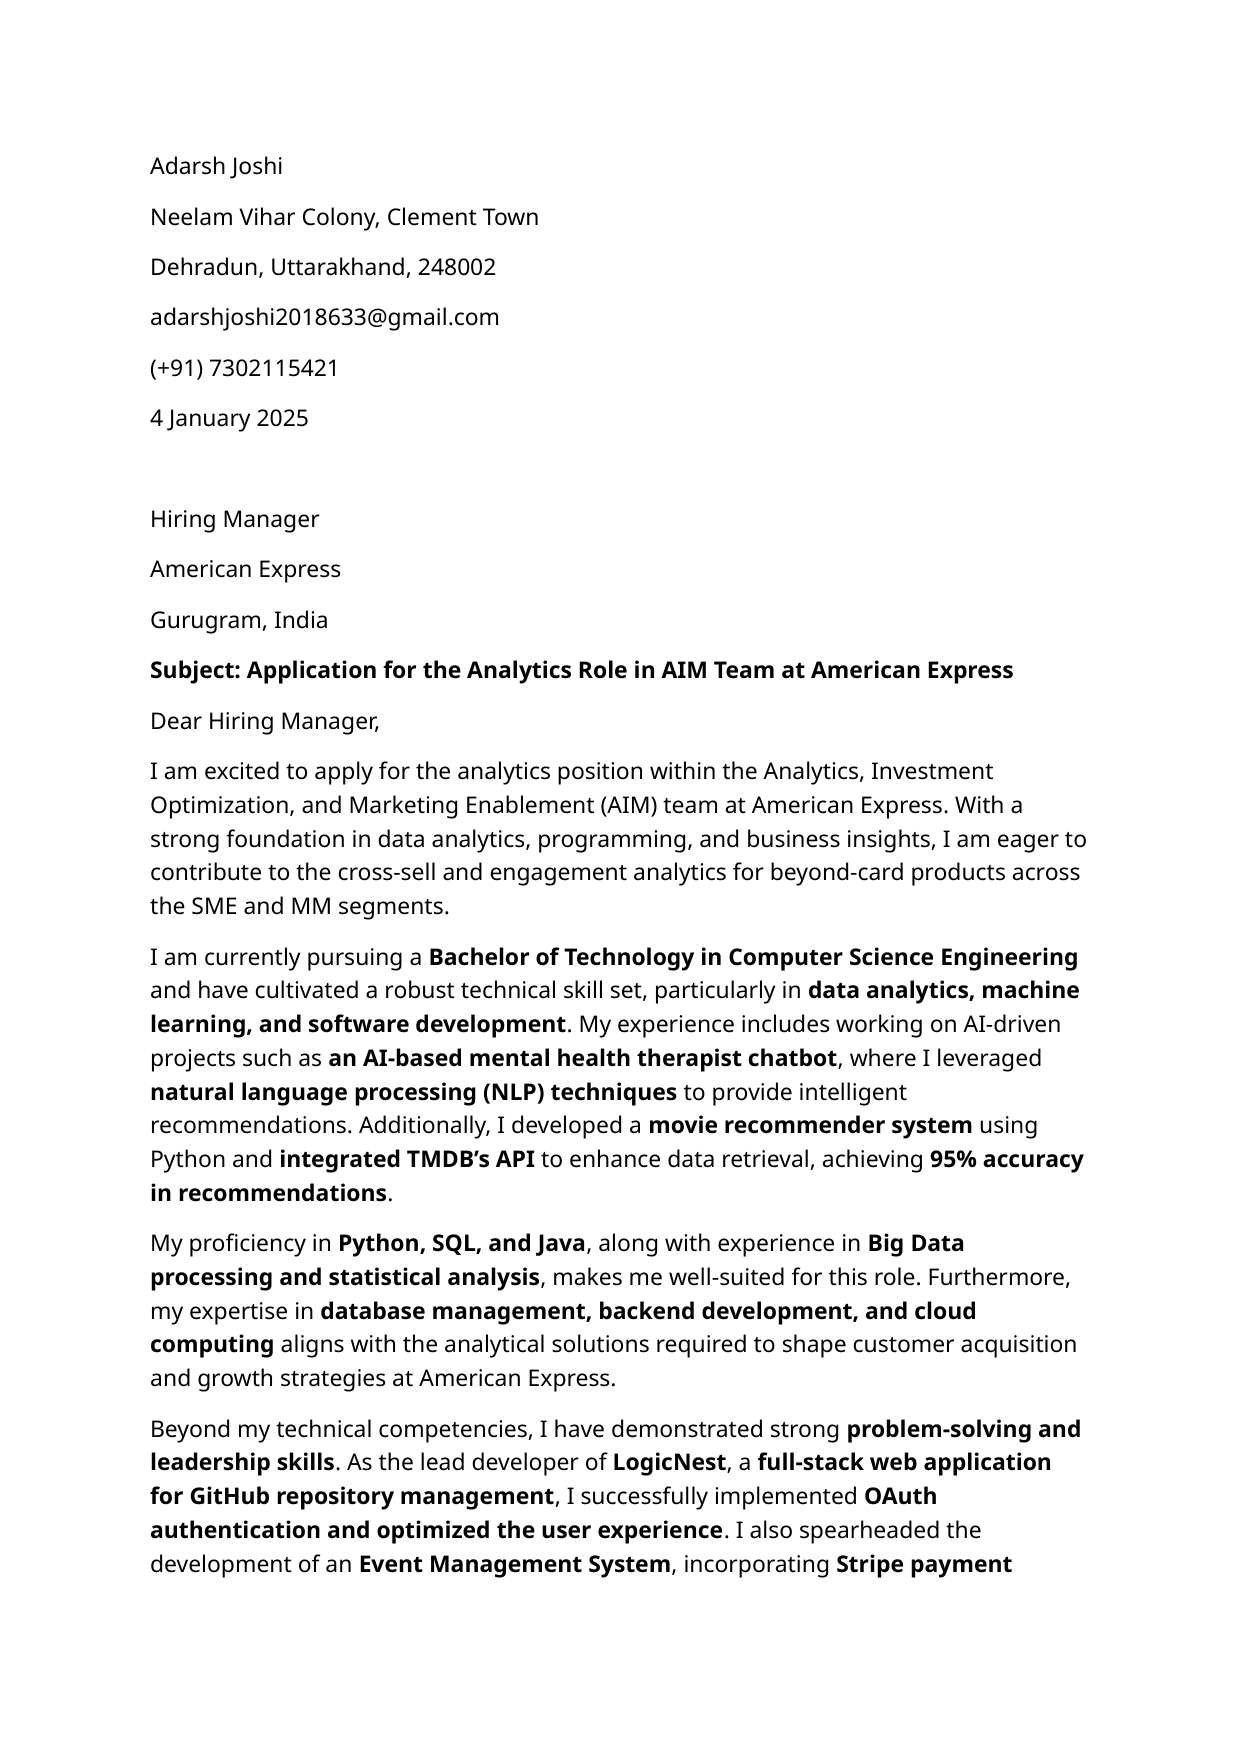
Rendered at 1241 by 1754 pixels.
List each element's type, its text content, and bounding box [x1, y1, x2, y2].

text Dear Hiring Manager, [150, 704, 1090, 736]
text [150, 1412, 1090, 1579]
text I am currently pursuing a Bachelor of Technology in Computer Science Engineering and have cultivated a robust technical skill set, particularly in data analytics, machine learning, and software development. My experience includes working on AI-driven projects such as an AI-based mental health therapist chatbot, where I leveraged natural language processing (NLP) techniques to provide intelligent recommendations. Additionally, I developed a movie recommender system using Python and integrated TMDB’s API to enhance data retrieval, achieving 95% accuracy in recommendations. [150, 940, 1090, 1208]
text Hiring Manager [150, 503, 1090, 534]
text American Express [150, 553, 1090, 584]
text Neelam Vihar Colony, Clement Town [150, 200, 1090, 232]
text I am excited to apply for the analytics position within the Analytics, Investment Optimization, and Marketing Enablement (AIM) team at American Express. With a strong foundation in data analytics, programming, and business insights, I am eager to contribute to the cross-sell and engagement analytics for beyond-card products across the SME and MM segments. [150, 755, 1090, 921]
text Gurugram, India [150, 604, 1090, 635]
text Adarsh Joshi [150, 150, 1090, 181]
text 4 January 2025 [150, 402, 1090, 433]
text Dehradun, Uttarakhand, 248002 [150, 251, 1090, 282]
text Subject: Application for the Analytics Role in AIM Team at American Express [150, 654, 1090, 685]
text adarshjoshi2018633@gmail.com [150, 301, 1090, 332]
text My proficiency in Python, SQL, and Java, along with experience in Big Data processing and statistical analysis, makes me well-suited for this role. Furthermore, my expertise in database management, backend development, and cloud computing aligns with the analytical solutions required to shape customer acquisition and growth strategies at American Express. [150, 1227, 1090, 1393]
text (+91) 7302115421 [150, 352, 1090, 383]
